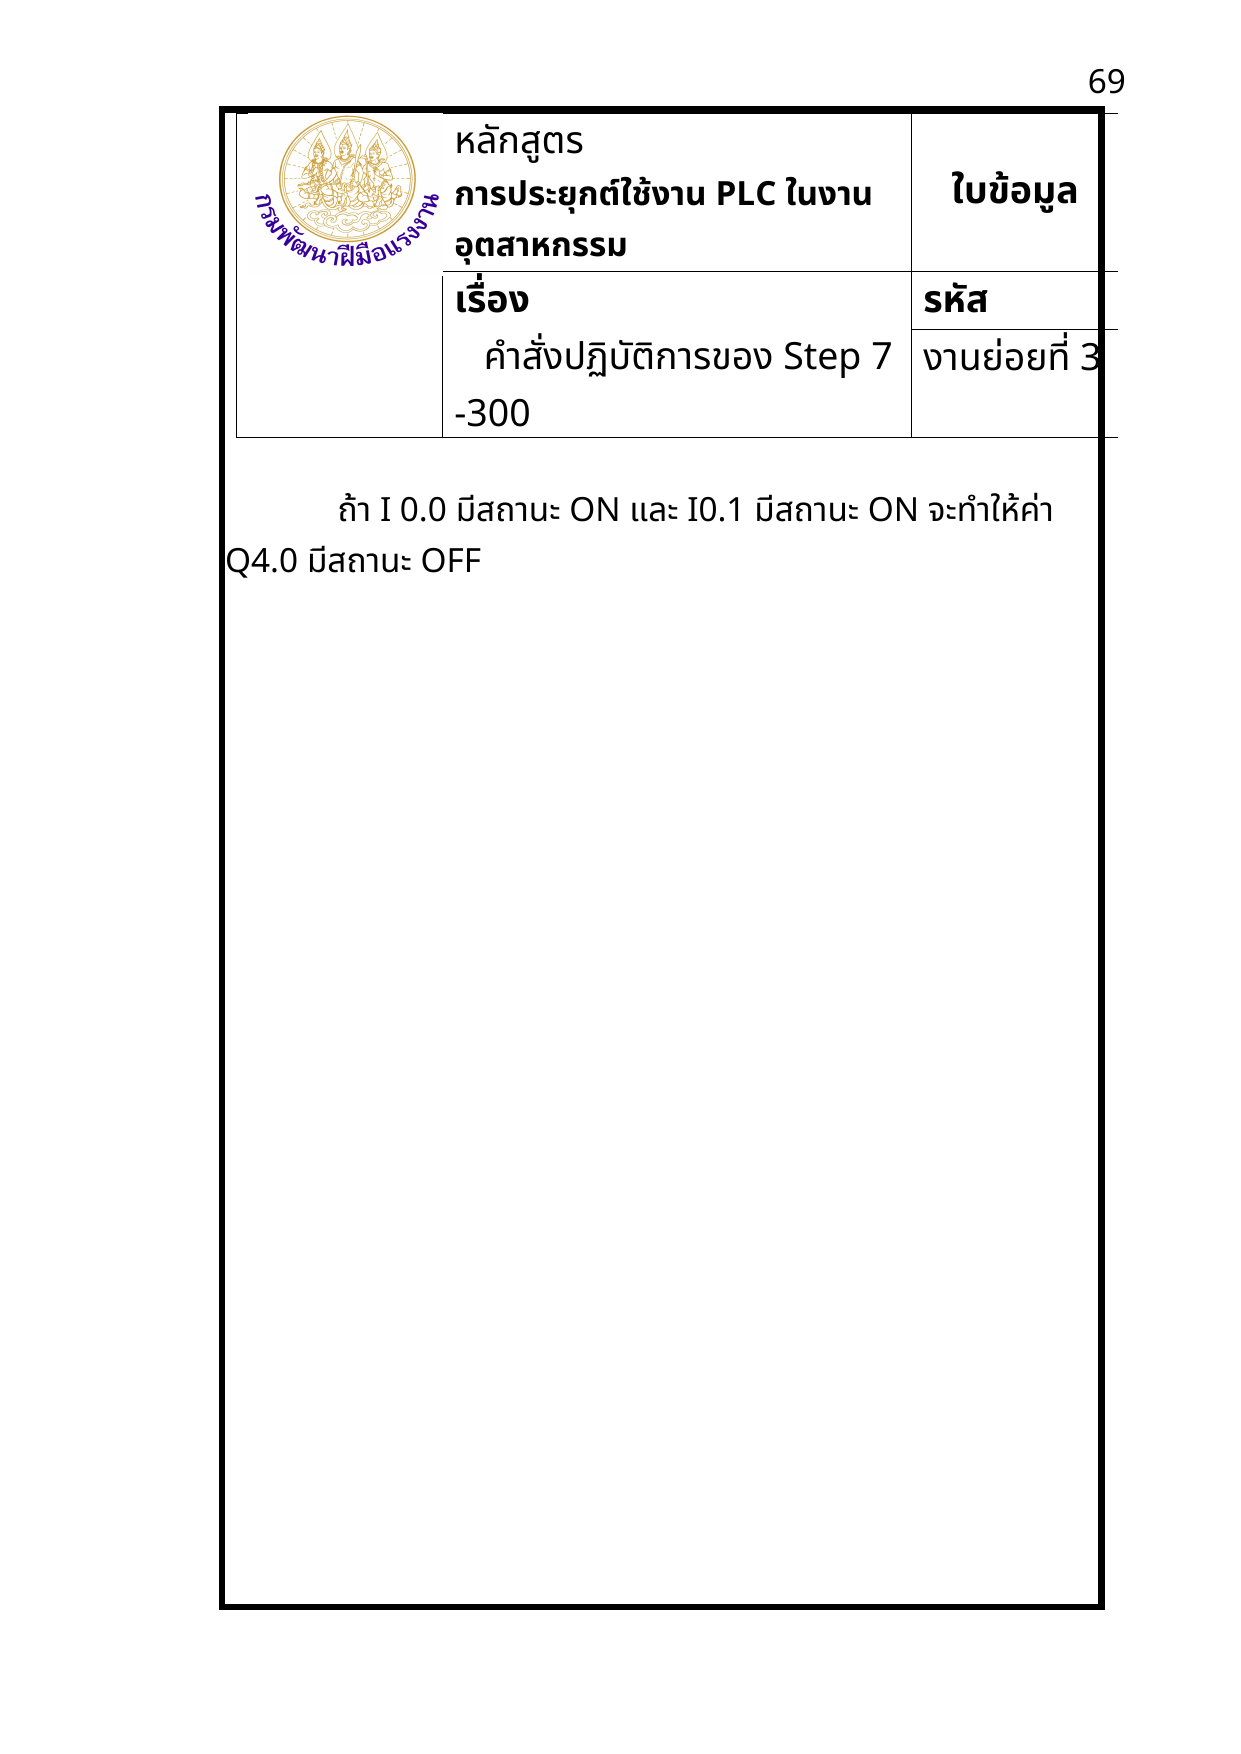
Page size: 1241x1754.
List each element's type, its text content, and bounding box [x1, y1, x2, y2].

picture [248, 113, 443, 276]
text ถ้า I 0.0 มีสถานะ ON และ I0.1 มีสถานะ ON จะทำให้ค่า Q4.0 มีสถานะ OFF [225, 486, 1090, 587]
